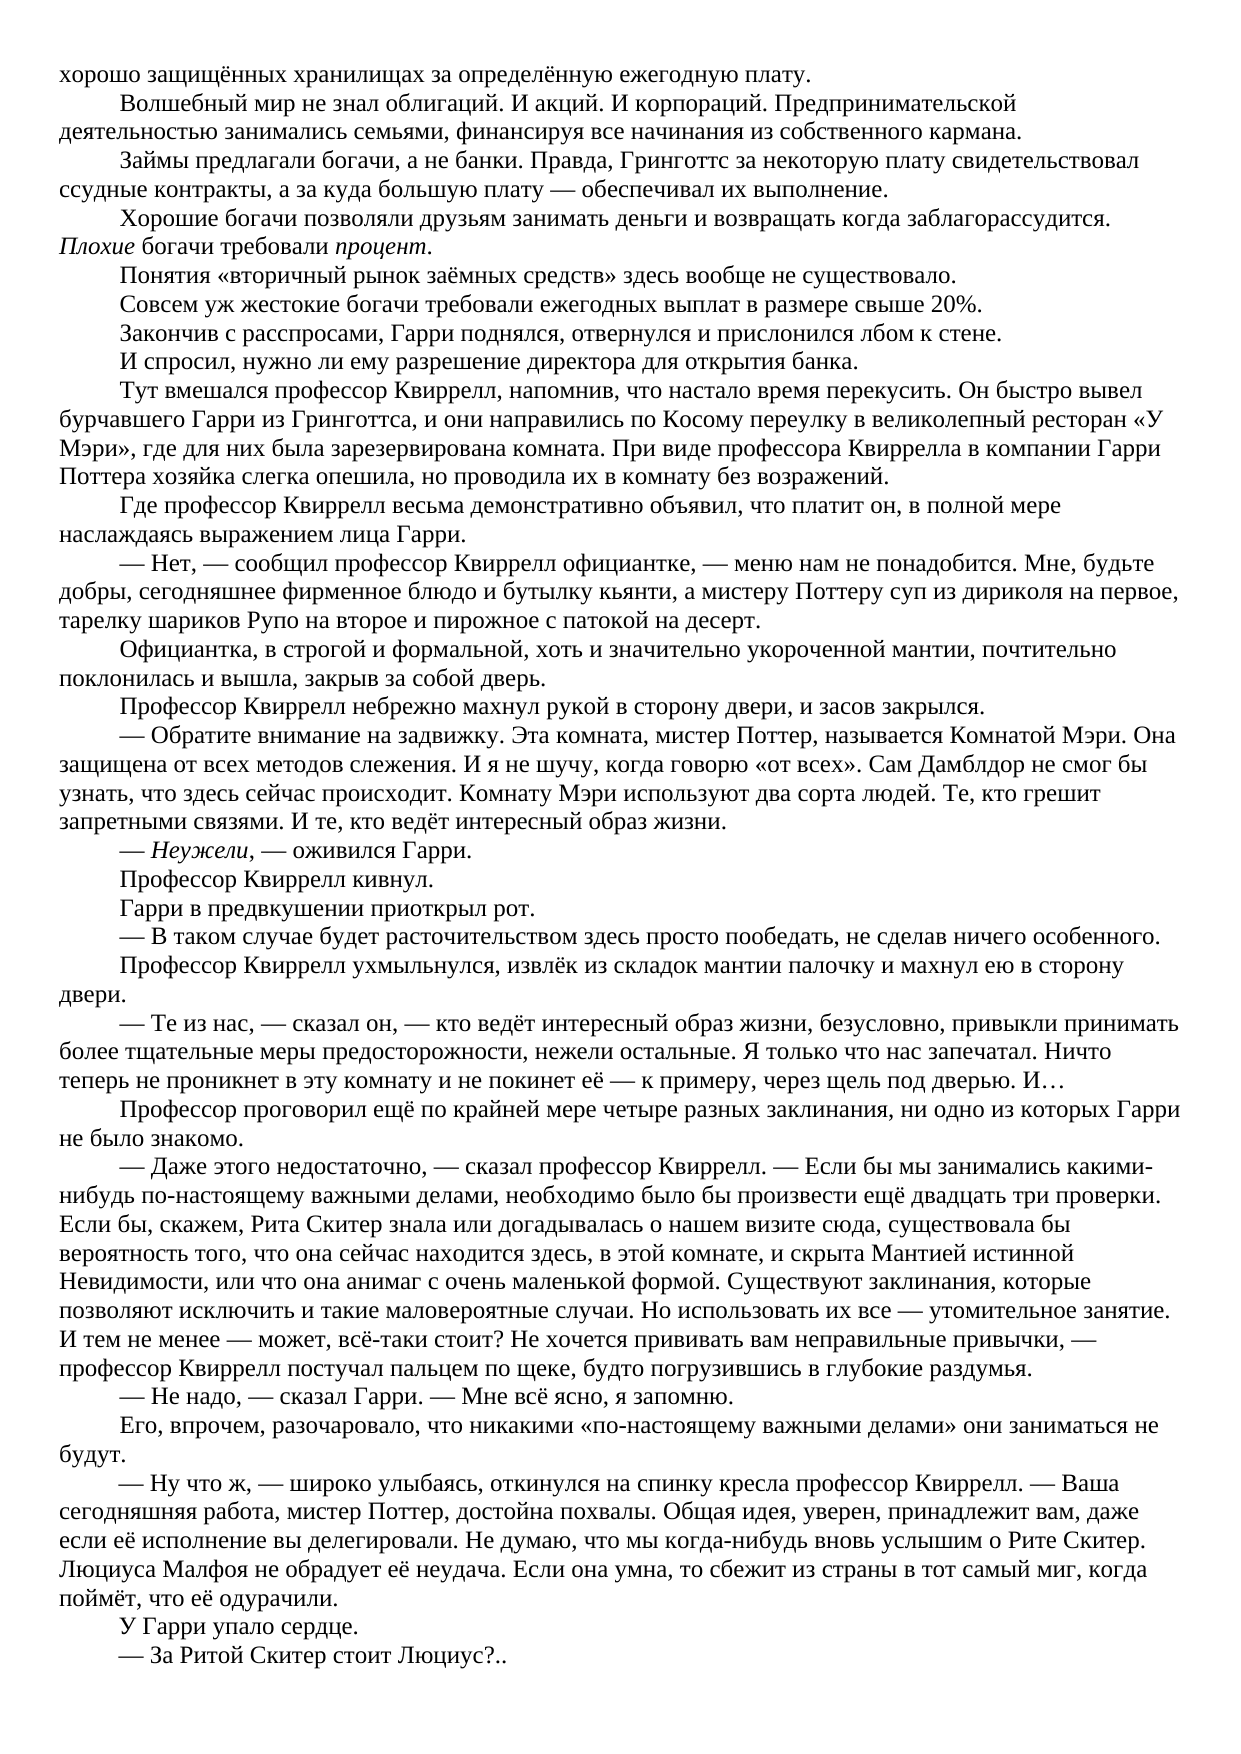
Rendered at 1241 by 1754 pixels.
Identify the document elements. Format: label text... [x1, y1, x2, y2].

text — Нет, — сообщил профессор Квиррелл официантке, — меню нам не понадобится. Мне, будьте добры, сегодняшнее фирменное блюдо и бутылку кьянти, а мистеру Поттеру суп из дириколя на первое, тарелку шариков Рупо на второе и пирожное с патокой на десерт. [59, 548, 1181, 634]
text Волшебный мир не знал облигаций. И акций. И корпораций. Предпринимательской деятельностью занимались семьями, финансируя все начинания из собственного кармана. [59, 88, 1181, 145]
text Тут вмешался профессор Квиррелл, напомнив, что настало время перекусить. Он быстро вывел бурчавшего Гарри из Гринготтса, и они направились по Косому переулку в великолепный ресторан «У Мэри», где для них была зарезервирована комната. При виде профессора Квиррелла в компании Гарри Поттера хозяйка слегка опешила, но проводила их в комнату без возражений. [59, 375, 1181, 490]
text Профессор Квиррелл ухмыльнулся, извлёк из складок мантии палочку и махнул ею в сторону двери. [59, 950, 1181, 1008]
text — Ну что ж, — широко улыбаясь, откинулся на спинку кресла профессор Квиррелл. — Ваша сегодняшняя работа, мистер Поттер, достойна похвалы. Общая идея, уверен, принадлежит вам, даже если её исполнение вы делегировали. Не думаю, что мы когда-нибудь вновь услышим о Рите Скитер. Люциуса Малфоя не обрадует её неудача. Если она умна, то сбежит из страны в тот самый миг, когда поймёт, что её одурачили. [59, 1468, 1181, 1611]
text Понятия «вторичный рынок заёмных средств» здесь вообще не существовало. [59, 260, 1181, 289]
text Профессор Квиррелл небрежно махнул рукой в сторону двери, и засов закрылся. [59, 691, 1181, 720]
text — В таком случае будет расточительством здесь просто пообедать, не сделав ничего особенного. [59, 921, 1181, 950]
text Гарри в предвкушении приоткрыл рот. [59, 893, 1181, 921]
text Его, впрочем, разочаровало, что никакими «по-настоящему важными делами» они заниматься не будут. [59, 1410, 1181, 1468]
text Где профессор Квиррелл весьма демонстративно объявил, что платит он, в полной мере наслаждаясь выражением лица Гарри. [59, 490, 1181, 548]
text Банки, как выяснилось, ничего никуда не инвестировали. Банки охраняли золотые монеты в хорошо защищённых хранилищах за определённую ежегодную плату. [59, 59, 1181, 88]
text — Неужели, — оживился Гарри. [59, 835, 1181, 864]
text Закончив с расспросами, Гарри поднялся, отвернулся и прислонился лбом к стене. [59, 318, 1181, 346]
text — Обратите внимание на задвижку. Эта комната, мистер Поттер, называется Комнатой Мэри. Она защищена от всех методов слежения. И я не шучу, когда говорю «от всех». Сам Дамблдор не смог бы узнать, что здесь сейчас происходит. Комнату Мэри используют два сорта людей. Те, кто грешит запретными связями. И те, кто ведёт интересный образ жизни. [59, 720, 1181, 835]
text И спросил, нужно ли ему разрешение директора для открытия банка. [59, 346, 1181, 375]
text Совсем уж жестокие богачи требовали ежегодных выплат в размере свыше 20%. [59, 289, 1181, 318]
text Профессор Квиррелл кивнул. [59, 864, 1181, 893]
text Хорошие богачи позволяли друзьям занимать деньги и возвращать когда заблагорассудится. Плохие богачи требовали процент. [59, 203, 1181, 260]
text Официантка, в строгой и формальной, хоть и значительно укороченной мантии, почтительно поклонилась и вышла, закрыв за собой дверь. [59, 634, 1181, 691]
text — За Ритой Скитер стоит Люциус?.. [59, 1640, 1181, 1669]
text Профессор проговорил ещё по крайней мере четыре разных заклинания, ни одно из которых Гарри не было знакомо. [59, 1094, 1181, 1151]
text — Те из нас, — сказал он, — кто ведёт интересный образ жизни, безусловно, привыкли принимать более тщательные меры предосторожности, нежели остальные. Я только что нас запечатал. Ничто теперь не проникнет в эту комнату и не покинет её — к примеру, через щель под дверью. И… [59, 1008, 1181, 1094]
text — Не надо, — сказал Гарри. — Мне всё ясно, я запомню. [59, 1381, 1181, 1410]
text Займы предлагали богачи, а не банки. Правда, Гринготтс за некоторую плату свидетельствовал ссудные контракты, а за куда большую плату — обеспечивал их выполнение. [59, 145, 1181, 203]
text У Гарри упало сердце. [59, 1611, 1181, 1640]
text — Даже этого недостаточно, — сказал профессор Квиррелл. — Если бы мы занимались какими-нибудь по-настоящему важными делами, необходимо было бы произвести ещё двадцать три проверки. Если бы, скажем, Рита Скитер знала или догадывалась о нашем визите сюда, существовала бы вероятность того, что она сейчас находится здесь, в этой комнате, и скрыта Мантией истинной Невидимости, или что она анимаг с очень маленькой формой. Существуют заклинания, которые позволяют исключить и такие маловероятные случаи. Но использовать их все — утомительное занятие. И тем не менее — может, всё-таки стоит? Не хочется прививать вам неправильные привычки, — профессор Квиррелл постучал пальцем по щеке, будто погрузившись в глубокие раздумья. [59, 1151, 1181, 1381]
